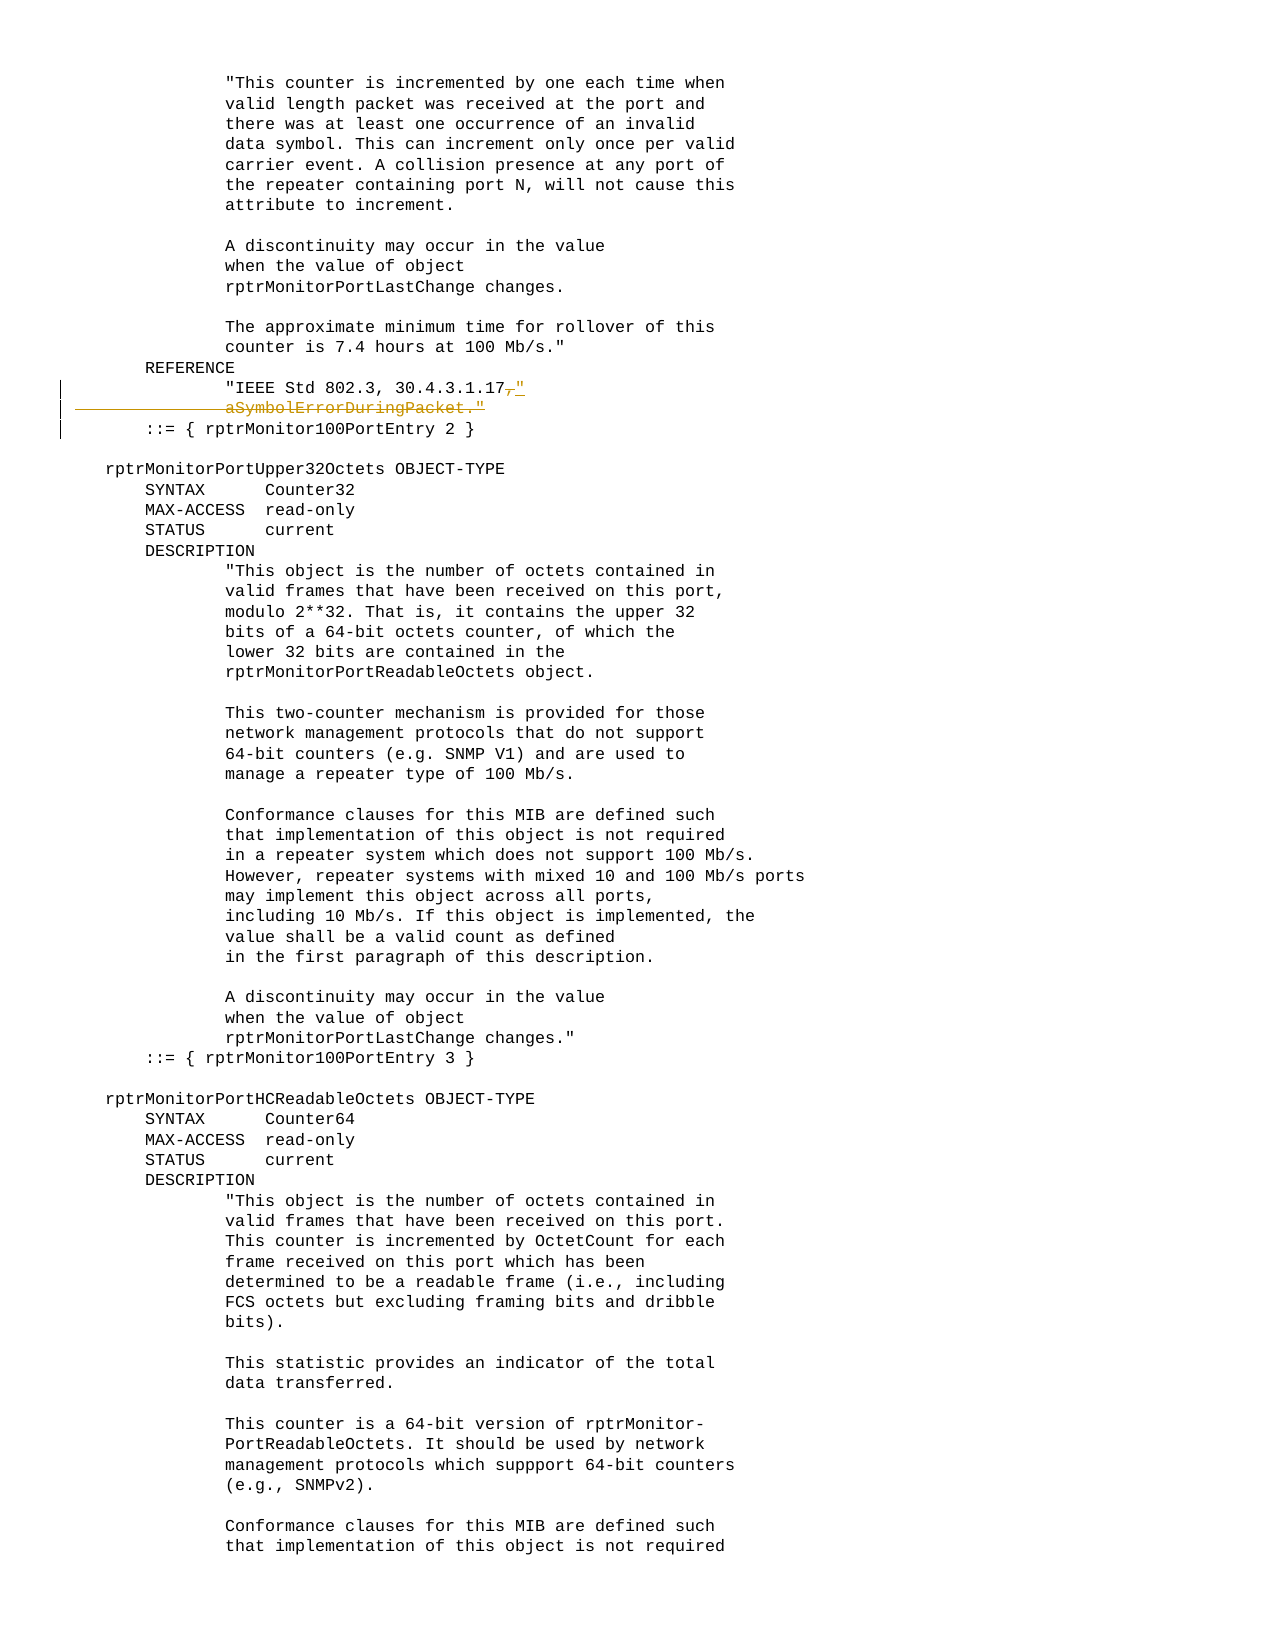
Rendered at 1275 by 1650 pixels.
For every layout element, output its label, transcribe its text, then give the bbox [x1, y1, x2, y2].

text rptrMonitorPortLastChange changes. [75, 278, 1200, 297]
text attribute to increment. [75, 197, 1200, 216]
text A discontinuity may occur in the value [75, 989, 1200, 1008]
text ::= { rptrMonitor100PortEntry 2 } [75, 420, 1200, 439]
text SYNTAX Counter64 [75, 1111, 1200, 1130]
text modulo 2**32. That is, it contains the upper 32 [75, 603, 1200, 622]
text STATUS current [75, 1152, 1200, 1170]
text PortReadableOctets. It should be used by network [75, 1436, 1200, 1455]
text A discontinuity may occur in the value [75, 237, 1200, 256]
text data transferred. [75, 1375, 1200, 1394]
text bits of a 64-bit octets counter, of which the [75, 623, 1200, 642]
text may implement this object across all ports, [75, 887, 1200, 906]
text when the value of object [75, 258, 1200, 277]
text there was at least one occurrence of an invalid [75, 116, 1200, 134]
text the repeater containing port N, will not cause this [75, 177, 1200, 195]
text "This counter is incremented by one each time when [75, 75, 1200, 94]
text value shall be a valid count as defined [75, 928, 1200, 947]
text "This object is the number of octets contained in [75, 1192, 1200, 1211]
text The approximate minimum time for rollover of this [75, 319, 1200, 338]
text This counter is incremented by OctetCount for each [75, 1233, 1200, 1252]
text DESCRIPTION [75, 1172, 1200, 1191]
text STATUS current [75, 522, 1200, 541]
text in the first paragraph of this description. [75, 948, 1200, 967]
text FCS octets but excluding framing bits and dribble [75, 1294, 1200, 1313]
text "This object is the number of octets contained in [75, 562, 1200, 581]
text valid frames that have been received on this port. [75, 1212, 1200, 1231]
text manage a repeater type of 100 Mb/s. [75, 766, 1200, 784]
text MAX-ACCESS read-only [75, 1131, 1200, 1150]
text rptrMonitorPortReadableOctets object. [75, 664, 1200, 683]
text MAX-ACCESS read-only [75, 502, 1200, 520]
text in a repeater system which does not support 100 Mb/s. [75, 847, 1200, 866]
text data symbol. This can increment only once per valid [75, 136, 1200, 155]
text carrier event. A collision presence at any port of [75, 156, 1200, 175]
text Conformance clauses for this MIB are defined such [75, 1517, 1200, 1536]
text rptrMonitorPortLastChange changes." [75, 1030, 1200, 1048]
text rptrMonitorPortHCReadableOctets OBJECT-TYPE [75, 1091, 1200, 1109]
text bits). [75, 1314, 1200, 1333]
text rptrMonitorPortUpper32Octets OBJECT-TYPE [75, 461, 1200, 480]
text network management protocols that do not support [75, 725, 1200, 744]
text SYNTAX Counter32 [75, 481, 1200, 500]
text counter is 7.4 hours at 100 Mb/s." [75, 339, 1200, 358]
text that implementation of this object is not required [75, 827, 1200, 845]
text determined to be a readable frame (i.e., including [75, 1273, 1200, 1292]
text ::= { rptrMonitor100PortEntry 3 } [75, 1050, 1200, 1069]
text This two-counter mechanism is provided for those [75, 705, 1200, 723]
text when the value of object [75, 1009, 1200, 1028]
text lower 32 bits are contained in the [75, 644, 1200, 663]
text valid frames that have been received on this port, [75, 583, 1200, 602]
text Conformance clauses for this MIB are defined such [75, 806, 1200, 825]
text management protocols which suppport 64-bit counters [75, 1456, 1200, 1475]
text DESCRIPTION [75, 542, 1200, 561]
text 64-bit counters (e.g. SNMP V1) and are used to [75, 745, 1200, 764]
text including 10 Mb/s. If this object is implemented, the [75, 908, 1200, 927]
text This statistic provides an indicator of the total [75, 1355, 1200, 1373]
text This counter is a 64-bit version of rptrMonitor- [75, 1416, 1200, 1434]
text valid length packet was received at the port and [75, 95, 1200, 114]
text frame received on this port which has been [75, 1253, 1200, 1272]
text that implementation of this object is not required [75, 1537, 1200, 1556]
text (e.g., SNMPv2). [75, 1477, 1200, 1495]
text "IEEE Std 802.3, 30.4.3.1.17 [75, 380, 1200, 398]
text However, repeater systems with mixed 10 and 100 Mb/s ports [75, 867, 1200, 886]
text REFERENCE [75, 359, 1200, 378]
